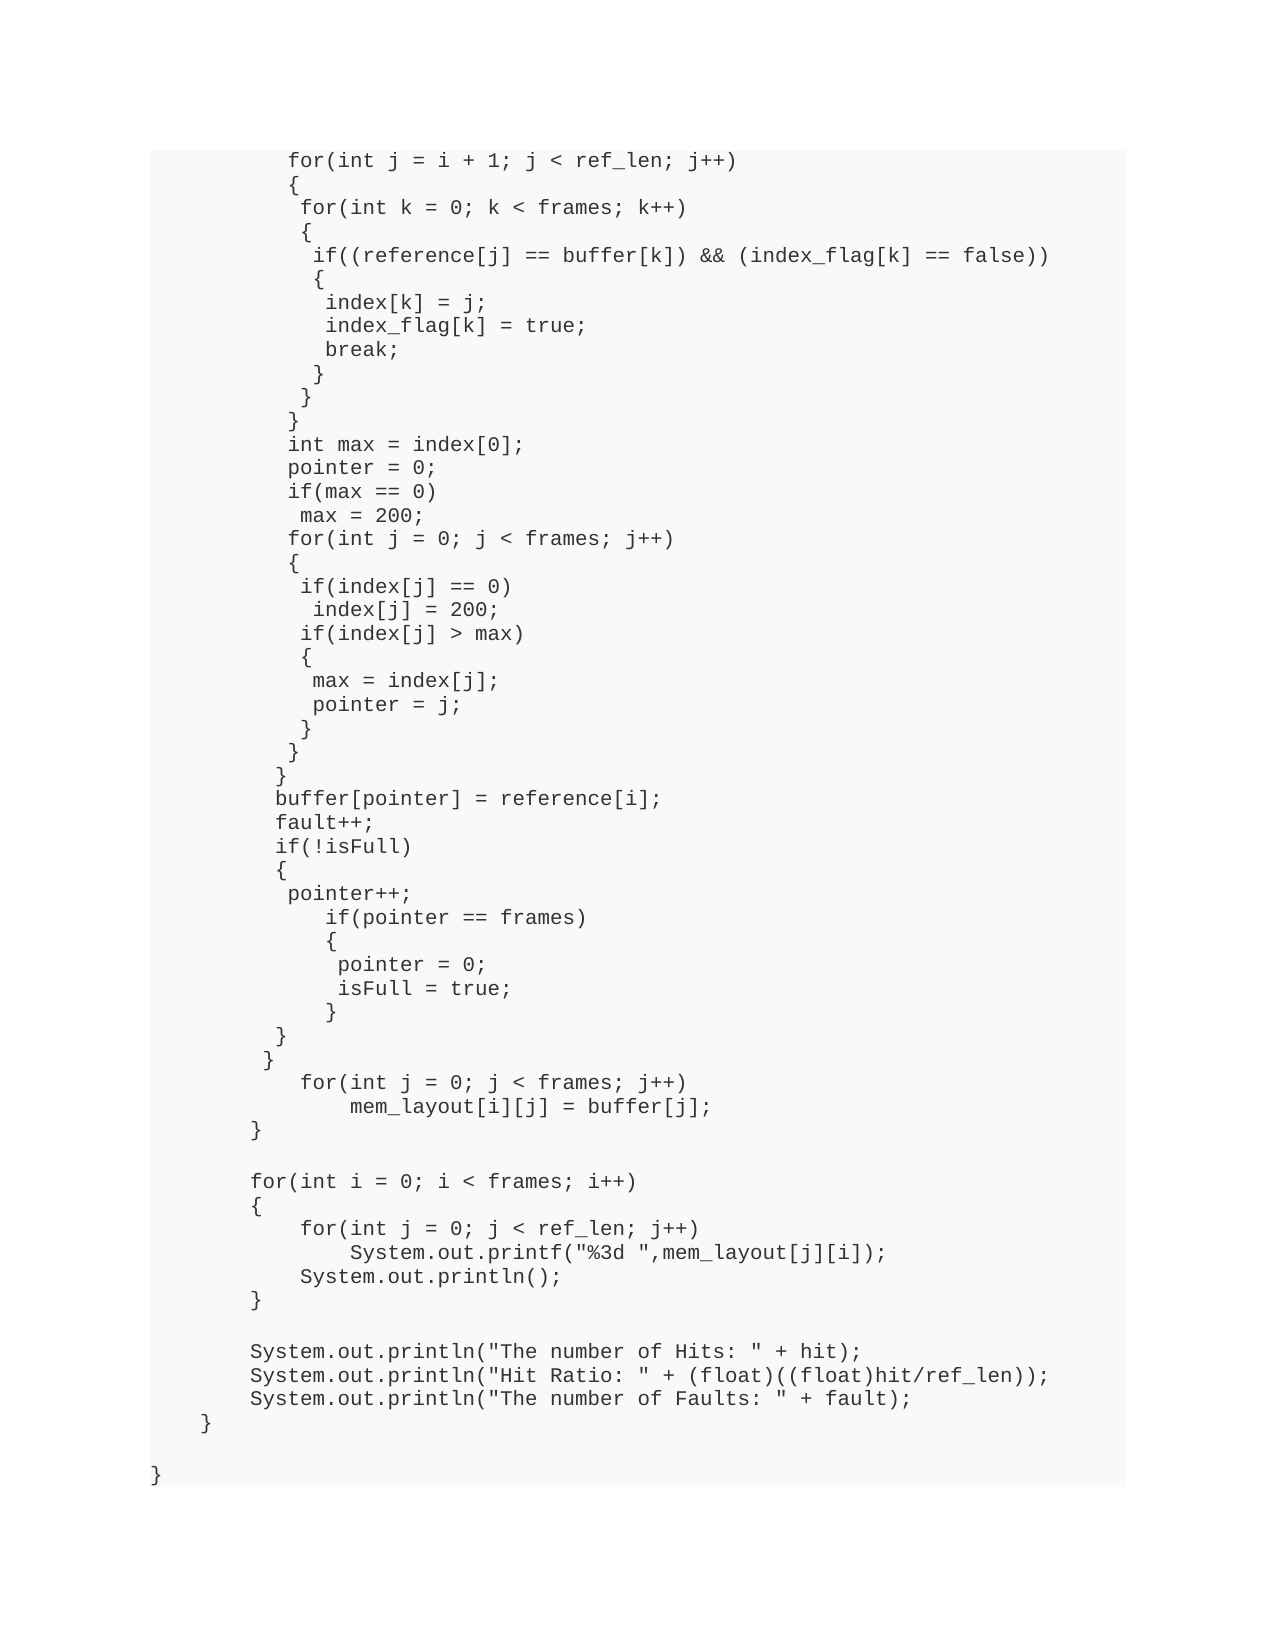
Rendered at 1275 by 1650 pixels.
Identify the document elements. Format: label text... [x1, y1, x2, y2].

text for(int j = 0; j < frames; j++) [150, 528, 1125, 552]
text if(!isFull) [150, 836, 1125, 859]
text System.out.println(); [150, 1266, 1125, 1289]
text pointer = 0; [150, 457, 1125, 481]
text } [150, 741, 1125, 765]
text break; [150, 339, 1125, 363]
text { [150, 1195, 1125, 1218]
text index[k] = j; [150, 292, 1125, 316]
text for(int j = 0; j < ref_len; j++) [150, 1218, 1125, 1242]
text if(pointer == frames) [150, 907, 1125, 930]
text int max = index[0]; [150, 434, 1125, 457]
text System.out.printf("%3d ",mem_layout[j][i]); [150, 1242, 1125, 1266]
text { [150, 930, 1125, 954]
text } [150, 1048, 1125, 1072]
text buffer[pointer] = reference[i]; [150, 788, 1125, 812]
text } [150, 1001, 1125, 1025]
text for(int j = 0; j < frames; j++) [150, 1072, 1125, 1096]
text System.out.println("The number of Hits: " + hit); [150, 1341, 1125, 1365]
text isFull = true; [150, 978, 1125, 1001]
text pointer = 0; [150, 954, 1125, 978]
text } [150, 386, 1125, 410]
text index[j] = 200; [150, 599, 1125, 623]
text if(max == 0) [150, 481, 1125, 505]
text pointer++; [150, 883, 1125, 907]
text { [150, 174, 1125, 197]
text { [150, 552, 1125, 576]
text } [150, 765, 1125, 788]
text System.out.println("The number of Faults: " + fault); [150, 1388, 1125, 1412]
text } [150, 1412, 1125, 1436]
text } [150, 717, 1125, 741]
text } [150, 1025, 1125, 1048]
text System.out.println("Hit Ratio: " + (float)((float)hit/ref_len)); [150, 1365, 1125, 1388]
text fault++; [150, 812, 1125, 836]
text if((reference[j] == buffer[k]) && (index_flag[k] == false)) [150, 244, 1125, 268]
text mem_layout[i][j] = buffer[j]; [150, 1096, 1125, 1119]
text for(int i = 0; i < frames; i++) [150, 1171, 1125, 1195]
text } [150, 1119, 1125, 1143]
text max = index[j]; [150, 670, 1125, 694]
text if(index[j] > max) [150, 623, 1125, 647]
text for(int j = i + 1; j < ref_len; j++) [150, 150, 1125, 174]
text index_flag[k] = true; [150, 316, 1125, 339]
text { [150, 221, 1125, 244]
text pointer = j; [150, 694, 1125, 717]
text if(index[j] == 0) [150, 576, 1125, 599]
text { [150, 647, 1125, 670]
text } [150, 410, 1125, 434]
text } [150, 363, 1125, 386]
text } [150, 1289, 1125, 1313]
text for(int k = 0; k < frames; k++) [150, 197, 1125, 221]
text } [150, 1464, 1125, 1487]
text { [150, 859, 1125, 883]
text max = 200; [150, 505, 1125, 528]
text { [150, 268, 1125, 292]
